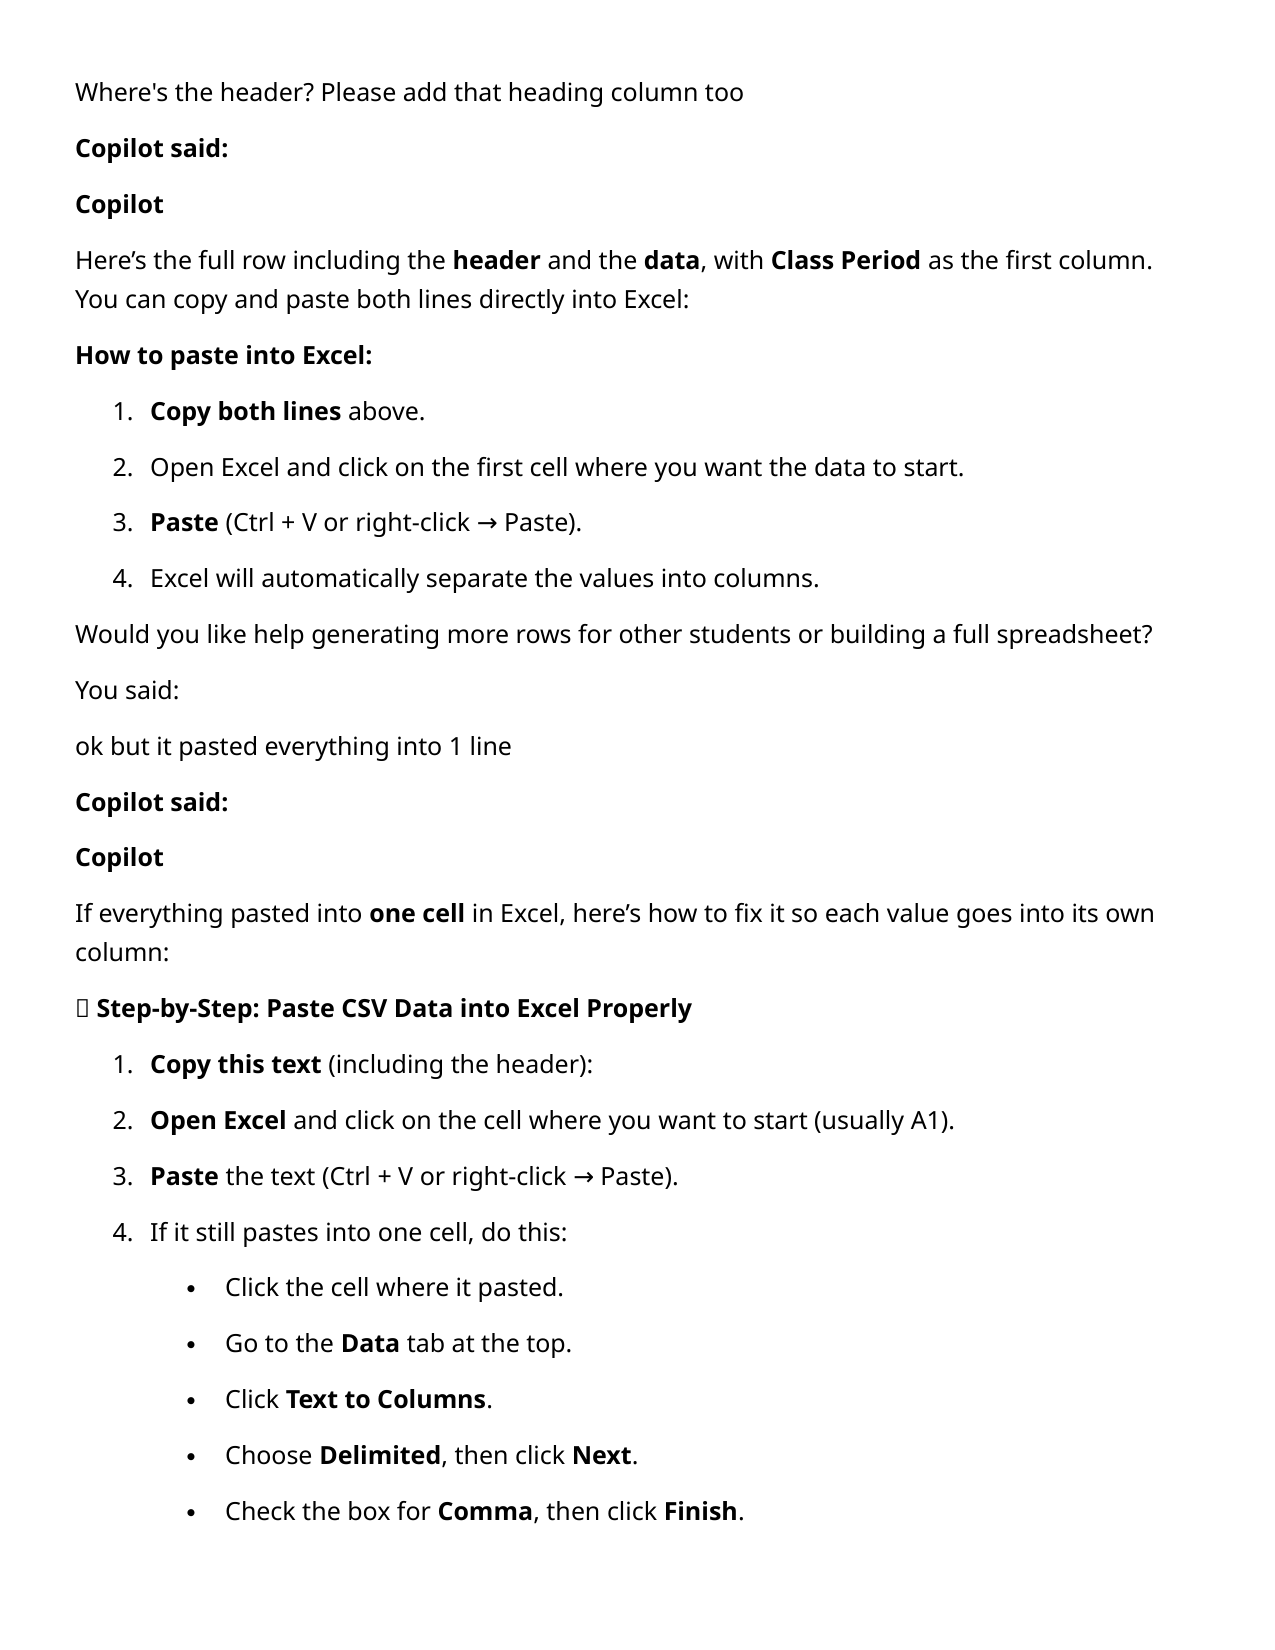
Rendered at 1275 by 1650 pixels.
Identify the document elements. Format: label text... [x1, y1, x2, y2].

list Click the cell where it pasted. [187, 1270, 1200, 1304]
text If everything pasted into one cell in Excel, here’s how to fix it so each value goes into its own column: [75, 896, 1200, 969]
text Here’s the full row including the header and the data, with Class Period as the first column. You can copy and paste both lines directly into Excel: [75, 242, 1200, 316]
text ✅ Step-by-Step: Paste CSV Data into Excel Properly [75, 991, 1200, 1025]
text Copilot [75, 840, 1200, 874]
list Paste (Ctrl + V or right-click → Paste). [112, 505, 1200, 539]
list If it still pastes into one cell, do this: [112, 1214, 1200, 1248]
text ok but it pasted everything into 1 line [75, 728, 1200, 762]
text Copilot [75, 187, 1200, 221]
list Excel will automatically separate the values into columns. [112, 561, 1200, 595]
list Open Excel and click on the cell where you want to start (usually A1). [112, 1102, 1200, 1137]
list Choose Delimited, then click Next. [187, 1437, 1200, 1472]
text Would you like help generating more rows for other students or building a full spreadsheet? [75, 617, 1200, 651]
list Check the box for Comma, then click Finish. [187, 1493, 1200, 1527]
list Paste the text (Ctrl + V or right-click → Paste). [112, 1158, 1200, 1192]
text You said: [75, 672, 1200, 707]
list Go to the Data tab at the top. [187, 1326, 1200, 1360]
text Copilot said: [75, 131, 1200, 165]
list Open Excel and click on the first cell where you want the data to start. [112, 449, 1200, 483]
text Copilot said: [75, 784, 1200, 818]
list Copy both lines above. [112, 393, 1200, 427]
text Where's the header? Please add that heading column too [75, 75, 1200, 109]
list Copy this text (including the header): [112, 1047, 1200, 1081]
list Click Text to Columns. [187, 1382, 1200, 1416]
text How to paste into Excel: [75, 337, 1200, 372]
